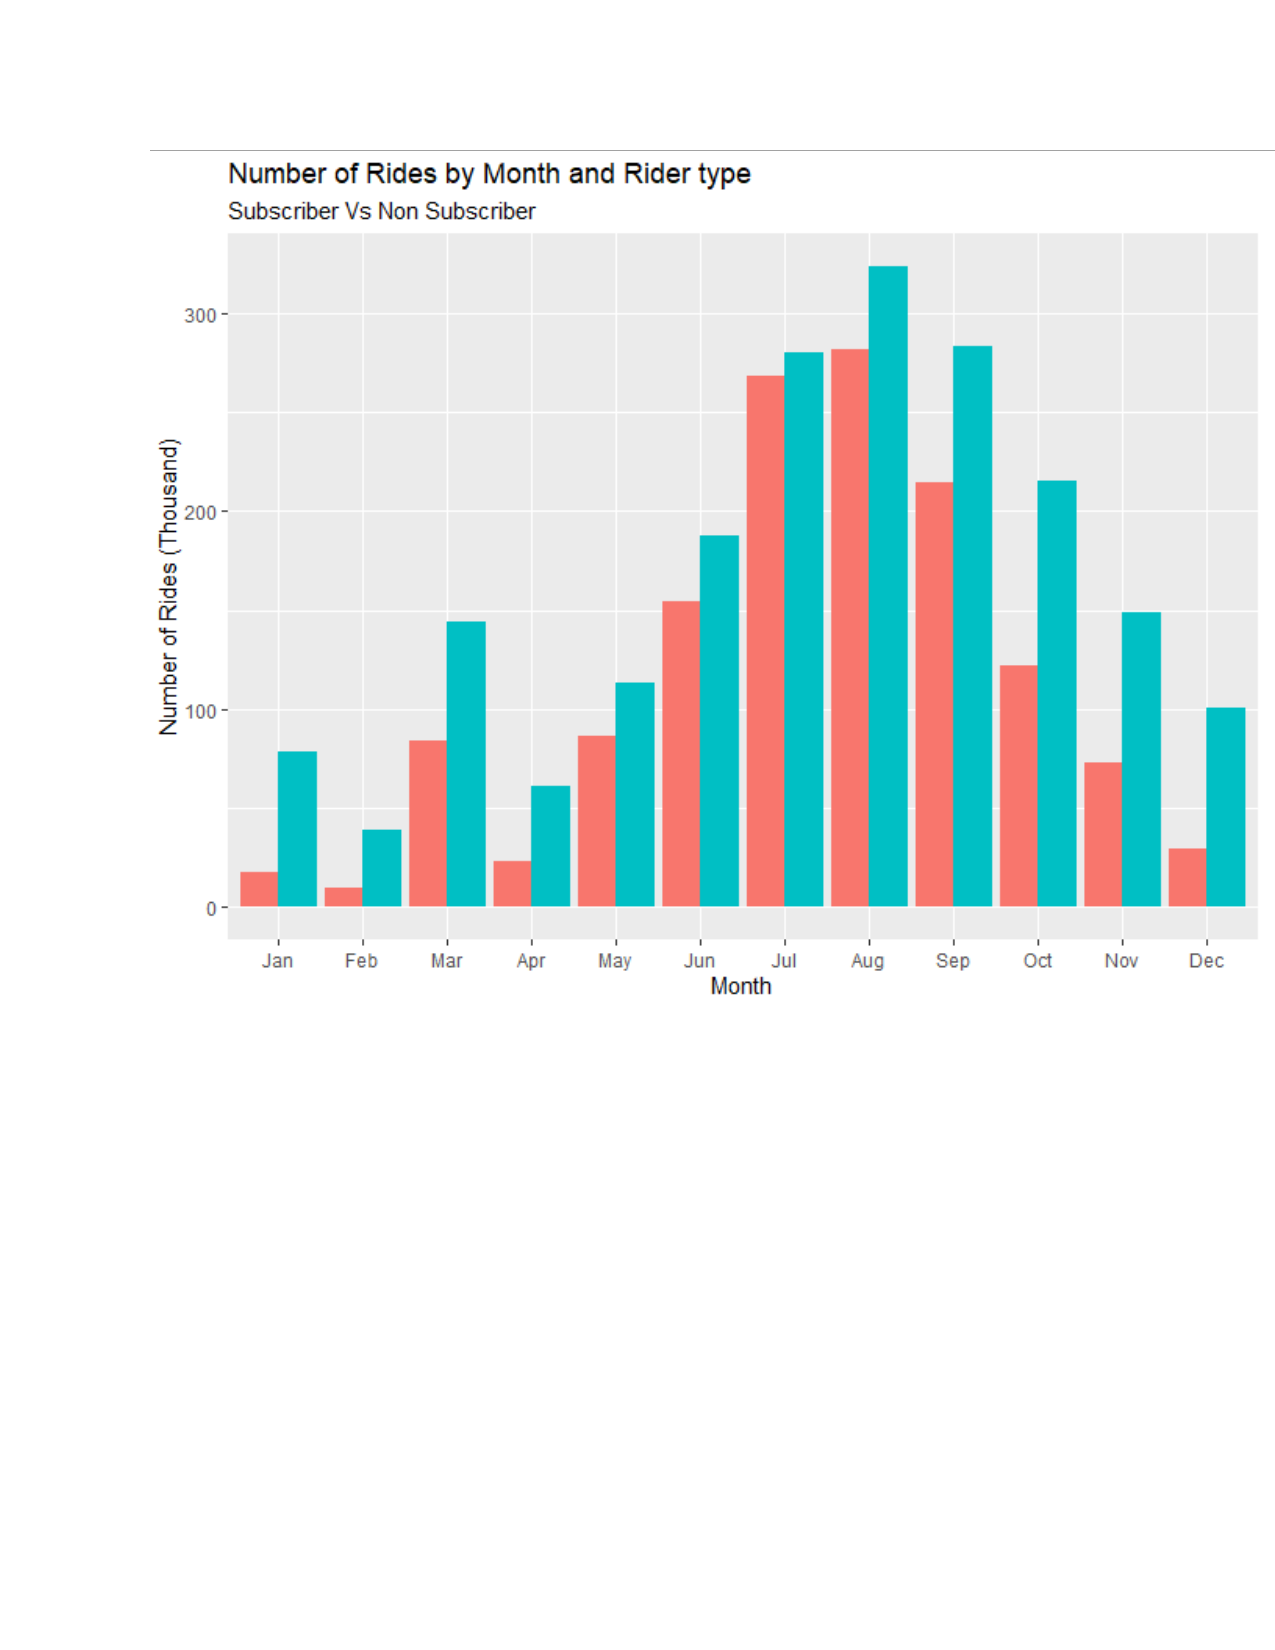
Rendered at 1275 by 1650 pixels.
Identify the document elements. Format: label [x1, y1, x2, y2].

picture [150, 150, 1275, 1010]
